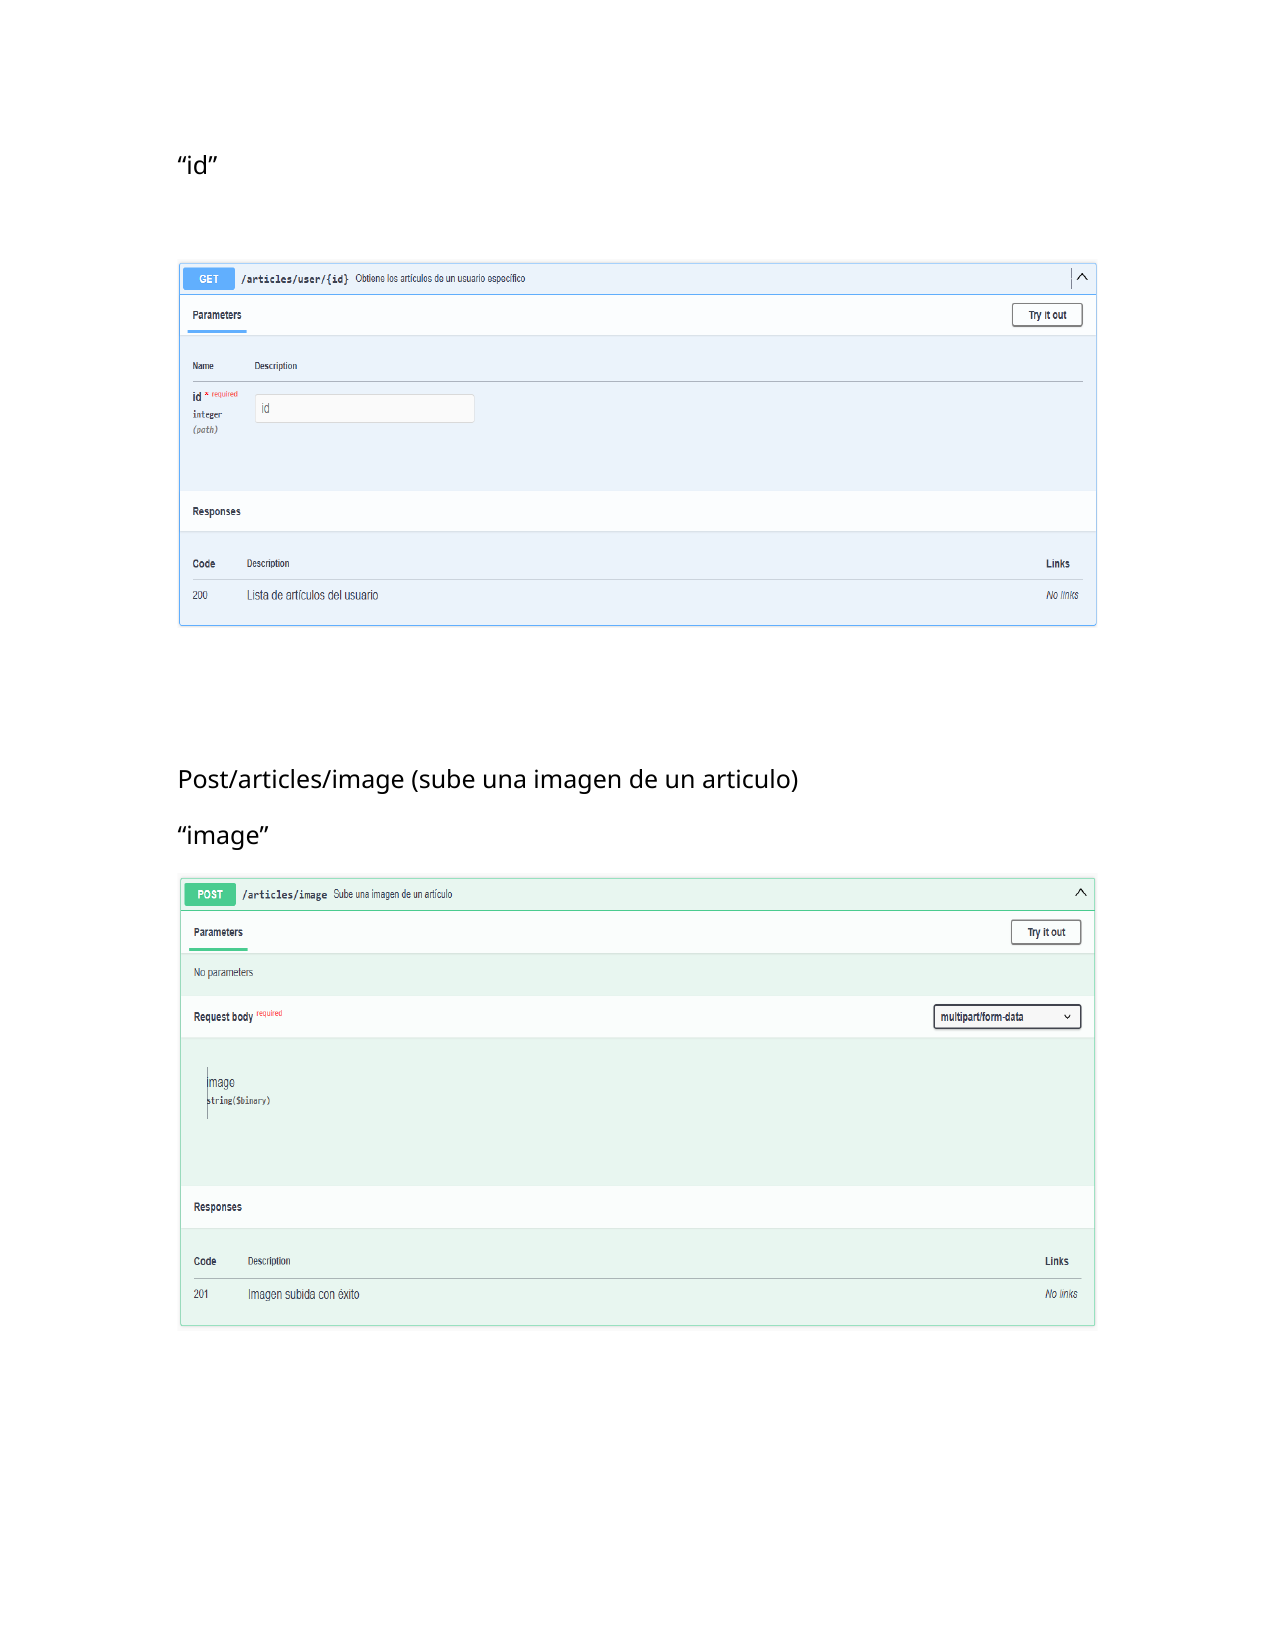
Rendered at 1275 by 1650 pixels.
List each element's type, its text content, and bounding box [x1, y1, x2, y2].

text “id” [177, 148, 1098, 182]
picture [177, 259, 1098, 628]
text Post/articles/image (sube una imagen de un articulo) [177, 761, 1098, 796]
picture [177, 873, 1098, 1331]
text “image” [177, 817, 1098, 851]
